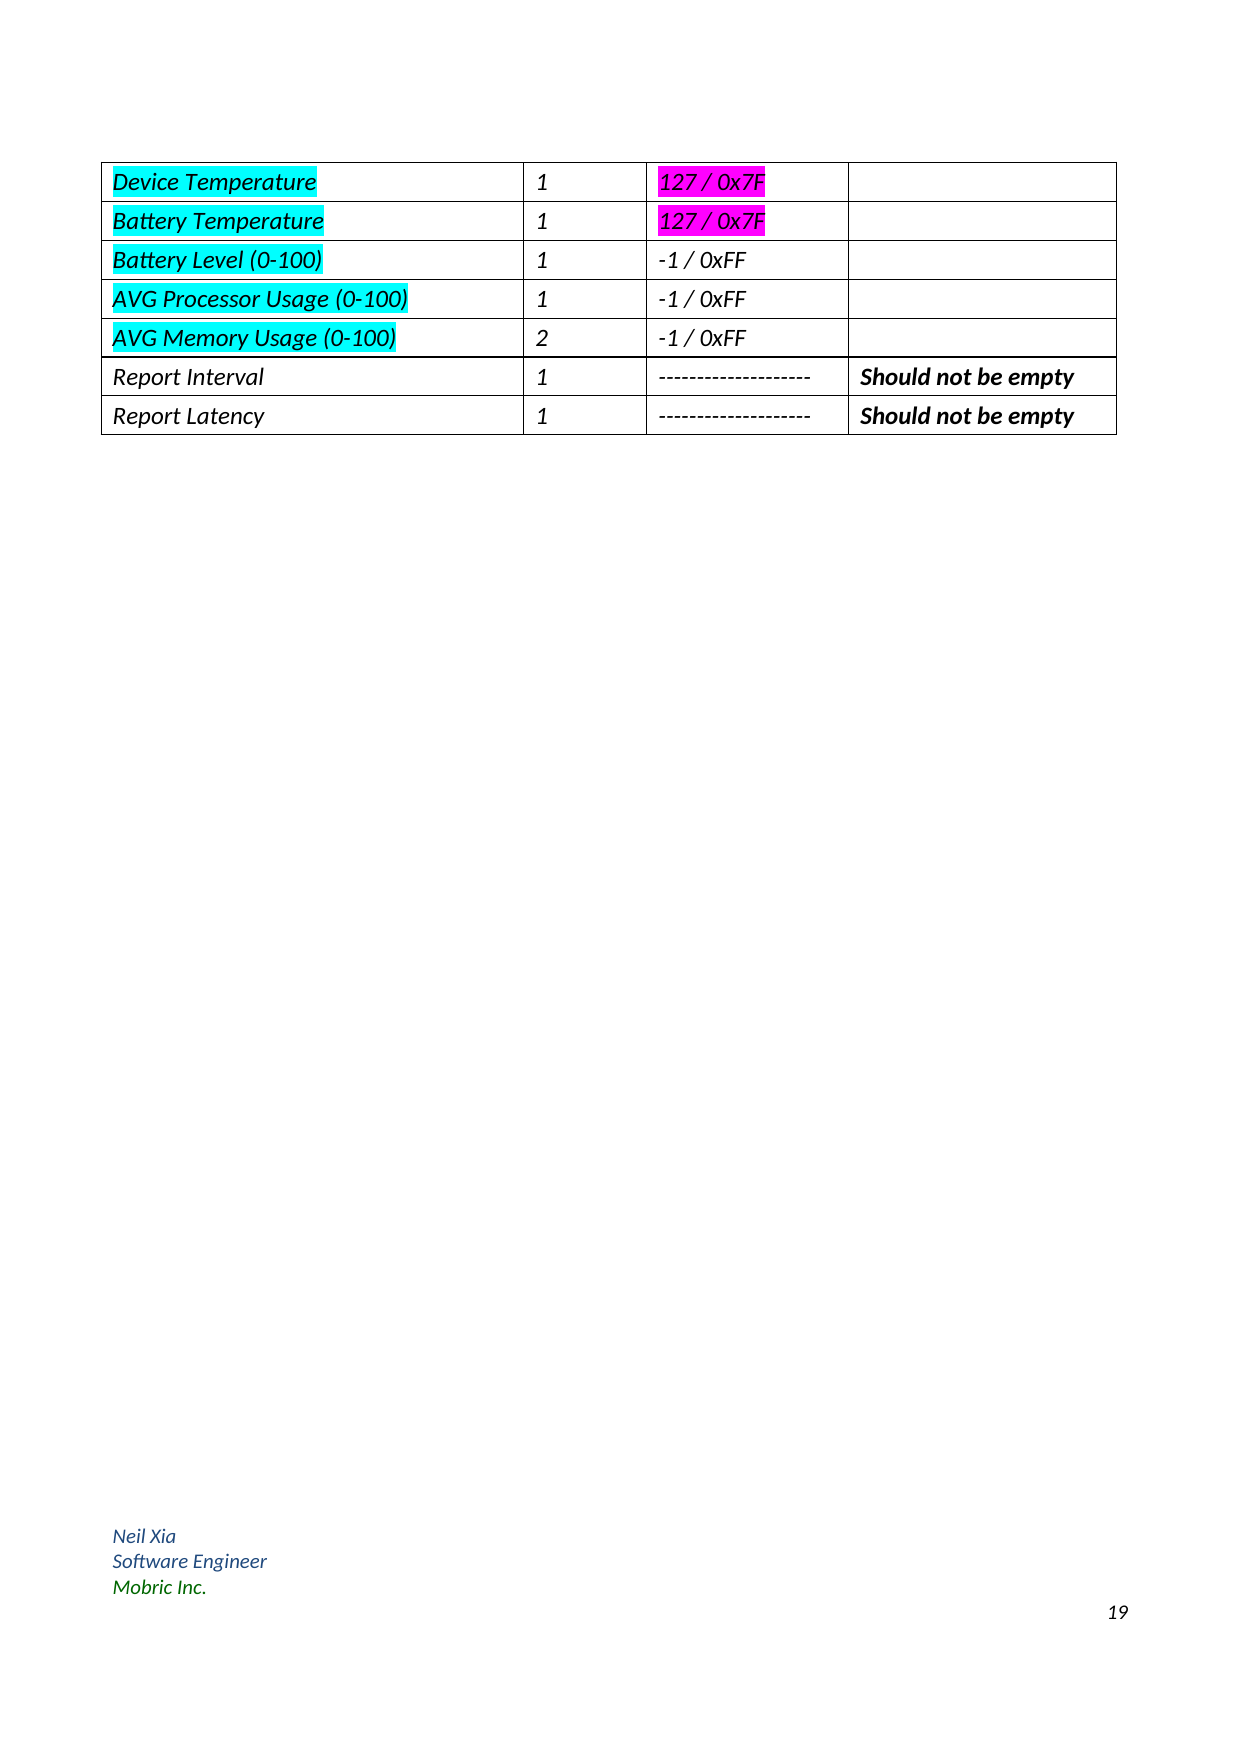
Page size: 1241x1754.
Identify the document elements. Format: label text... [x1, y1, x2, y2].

table_cell [849, 241, 1116, 278]
table_cell AVG Processor Usage (0-100) [102, 280, 523, 317]
table_cell -1 / 0xFF [647, 280, 848, 317]
table_cell Report Interval [102, 358, 523, 395]
table_cell Should not be empty [849, 396, 1116, 434]
table_cell -1 / 0xFF [647, 241, 848, 278]
table_cell [849, 202, 1116, 239]
table_cell 1 [524, 396, 646, 434]
table_cell [849, 280, 1116, 317]
table_cell 1 [524, 202, 646, 239]
table_cell AVG Memory Usage (0-100) [102, 319, 523, 356]
table_cell Battery Level (0-100) [102, 241, 523, 278]
table_cell 127 / 0x7F [647, 163, 848, 201]
table_cell 1 [524, 280, 646, 317]
table_cell Device Temperature [102, 163, 523, 201]
table_cell 1 [524, 358, 646, 395]
table_cell Should not be empty [849, 358, 1116, 395]
table_cell -1 / 0xFF [647, 319, 848, 356]
table_cell -------------------- [647, 358, 848, 395]
table_cell Battery Temperature [102, 202, 523, 239]
table_cell [849, 163, 1116, 201]
table_cell -------------------- [647, 396, 848, 434]
table_cell Report Latency [102, 396, 523, 434]
table_cell [849, 319, 1116, 356]
table_cell 1 [524, 241, 646, 278]
table_cell 127 / 0x7F [647, 202, 848, 239]
table_cell 2 [524, 319, 646, 356]
table_cell 1 [524, 163, 646, 201]
